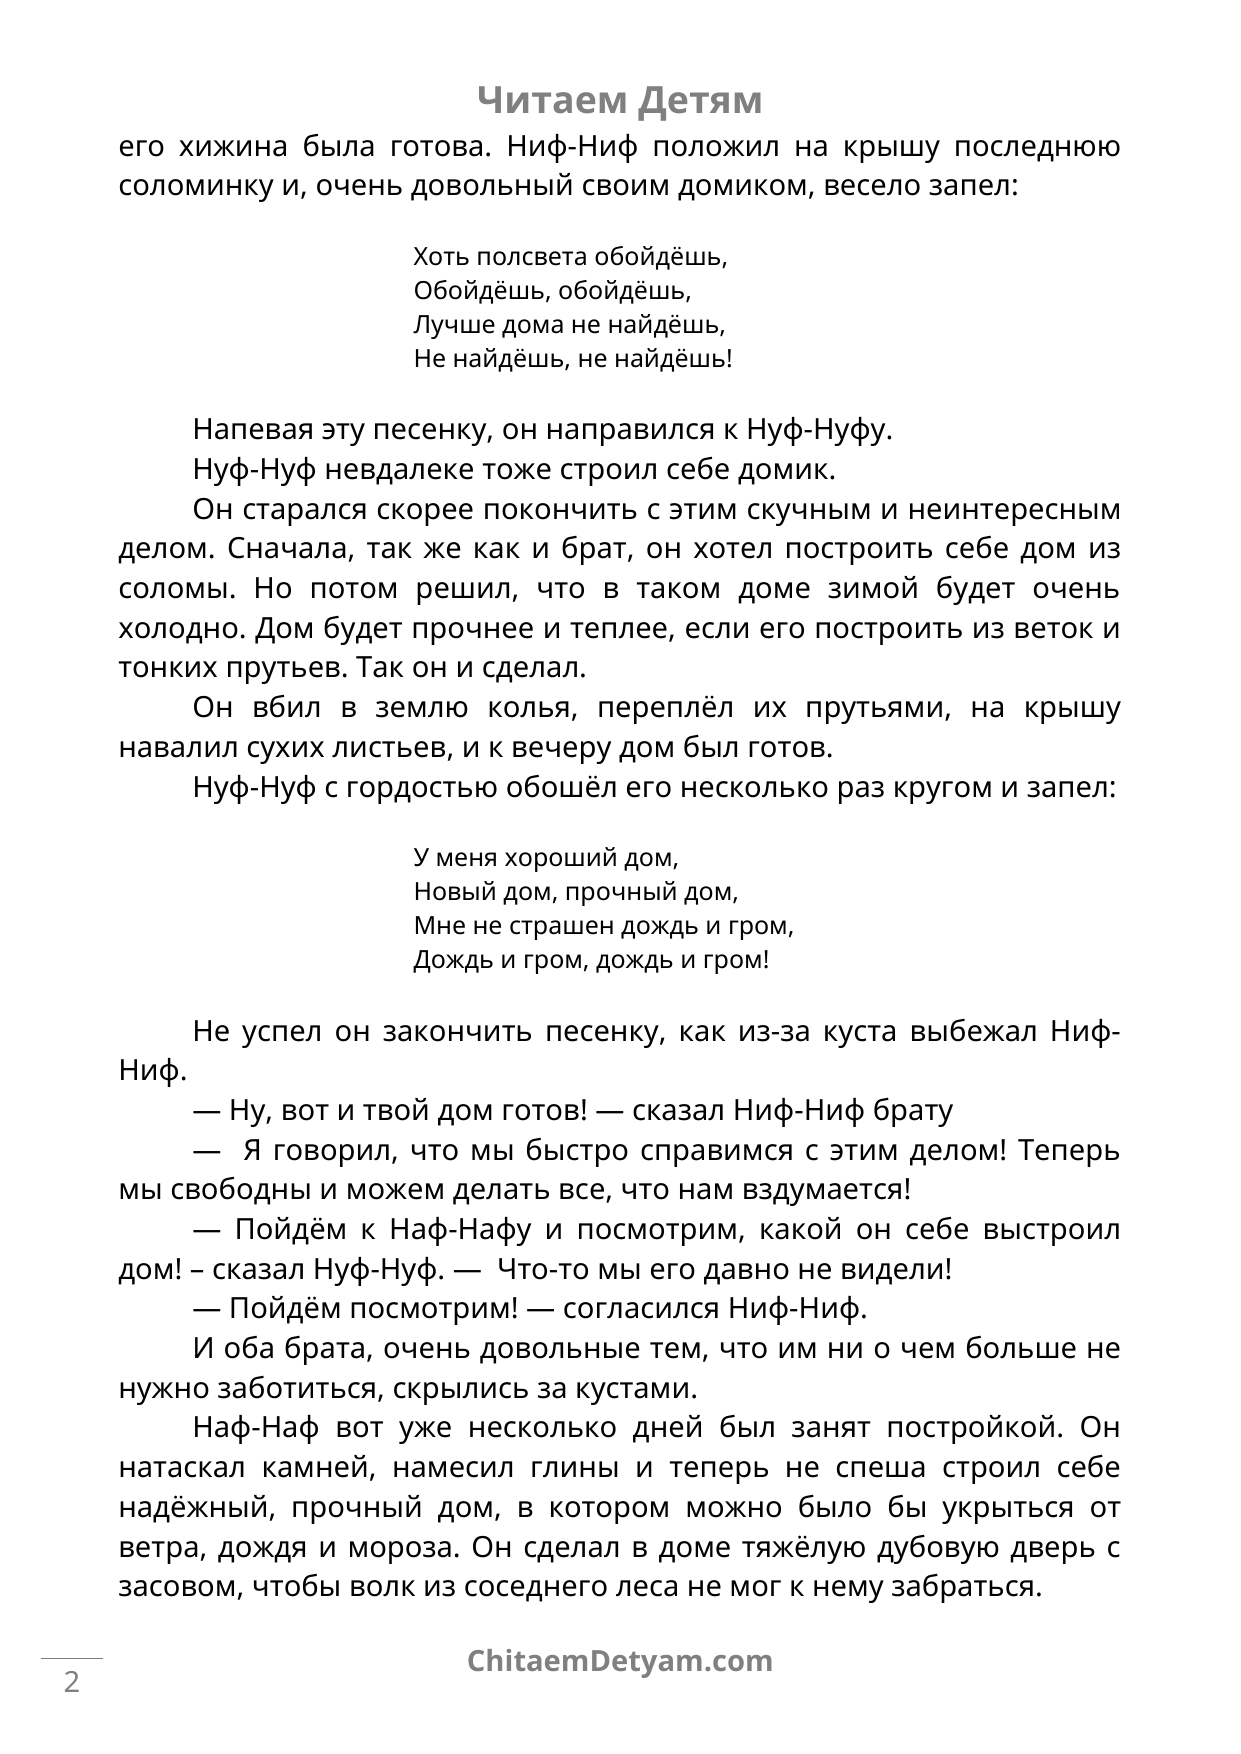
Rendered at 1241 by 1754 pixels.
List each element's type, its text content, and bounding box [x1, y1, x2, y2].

text Хоть полсвета обойдёшь, [339, 238, 1122, 272]
text Он вбил в землю колья, переплёл их прутьями, на крышу навалил сухих листьев, и к вечеру дом был готов. [118, 686, 1122, 766]
text Он старался скорее покончить с этим скучным и неинтересным делом. Сначала, так же как и брат, он хотел построить себе дом из соломы. Но потом решил, что в таком доме зимой будет очень холодно. Дом будет прочнее и теплее, если его построить из веток и тонких прутьев. Так он и сделал. [118, 488, 1122, 686]
text Нуф-Нуф с гордостью обошёл его несколько раз кругом и запел: [118, 766, 1122, 806]
text Лучше дома не найдёшь, [339, 306, 1122, 341]
text — Пойдём к Наф-Нафу и посмотрим, какой он себе выстроил дом! – сказал Нуф-Нуф. — Что-то мы его давно не видели! [118, 1208, 1122, 1288]
text — Пойдём посмотрим! — согласился Ниф-Ниф. [118, 1288, 1122, 1327]
text — Ну, вот и твой дом готов! — сказал Ниф-Ниф брату [118, 1089, 1122, 1129]
text — Я говорил, что мы быстро справимся с этим делом! Теперь мы свободны и можем делать все, что нам вздумается! [118, 1129, 1122, 1208]
text Не найдёшь, не найдёшь! [339, 341, 1122, 374]
text И оба брата, очень довольные тем, что им ни о чем больше не нужно заботиться, скрылись за кустами. [118, 1327, 1122, 1407]
text У меня хороший дом, [339, 839, 1122, 874]
text Нуф-Нуф невдалеке тоже строил себе домик. [118, 448, 1122, 488]
text Мне не страшен дождь и гром, [339, 908, 1122, 942]
text Обойдёшь, обойдёшь, [339, 272, 1122, 306]
text Дождь и гром, дождь и гром! [339, 942, 1122, 976]
text Напевая эту песенку, он направился к Нуф-Нуфу. [118, 409, 1122, 448]
text Новый дом, прочный дом, [339, 874, 1122, 908]
text Наф-Наф вот уже несколько дней был занят постройкой. Он натаскал камней, намесил глины и теперь не спеша строил себе надёжный, прочный дом, в котором можно было бы укрыться от ветра, дождя и мороза. Он сделал в доме тяжёлую дубовую дверь с засовом, чтобы волк из соседнего леса не мог к нему забраться. [118, 1407, 1122, 1605]
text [118, 125, 1122, 204]
text Не успел он закончить песенку, как из-за куста выбежал Ниф-Ниф. [118, 1010, 1122, 1089]
